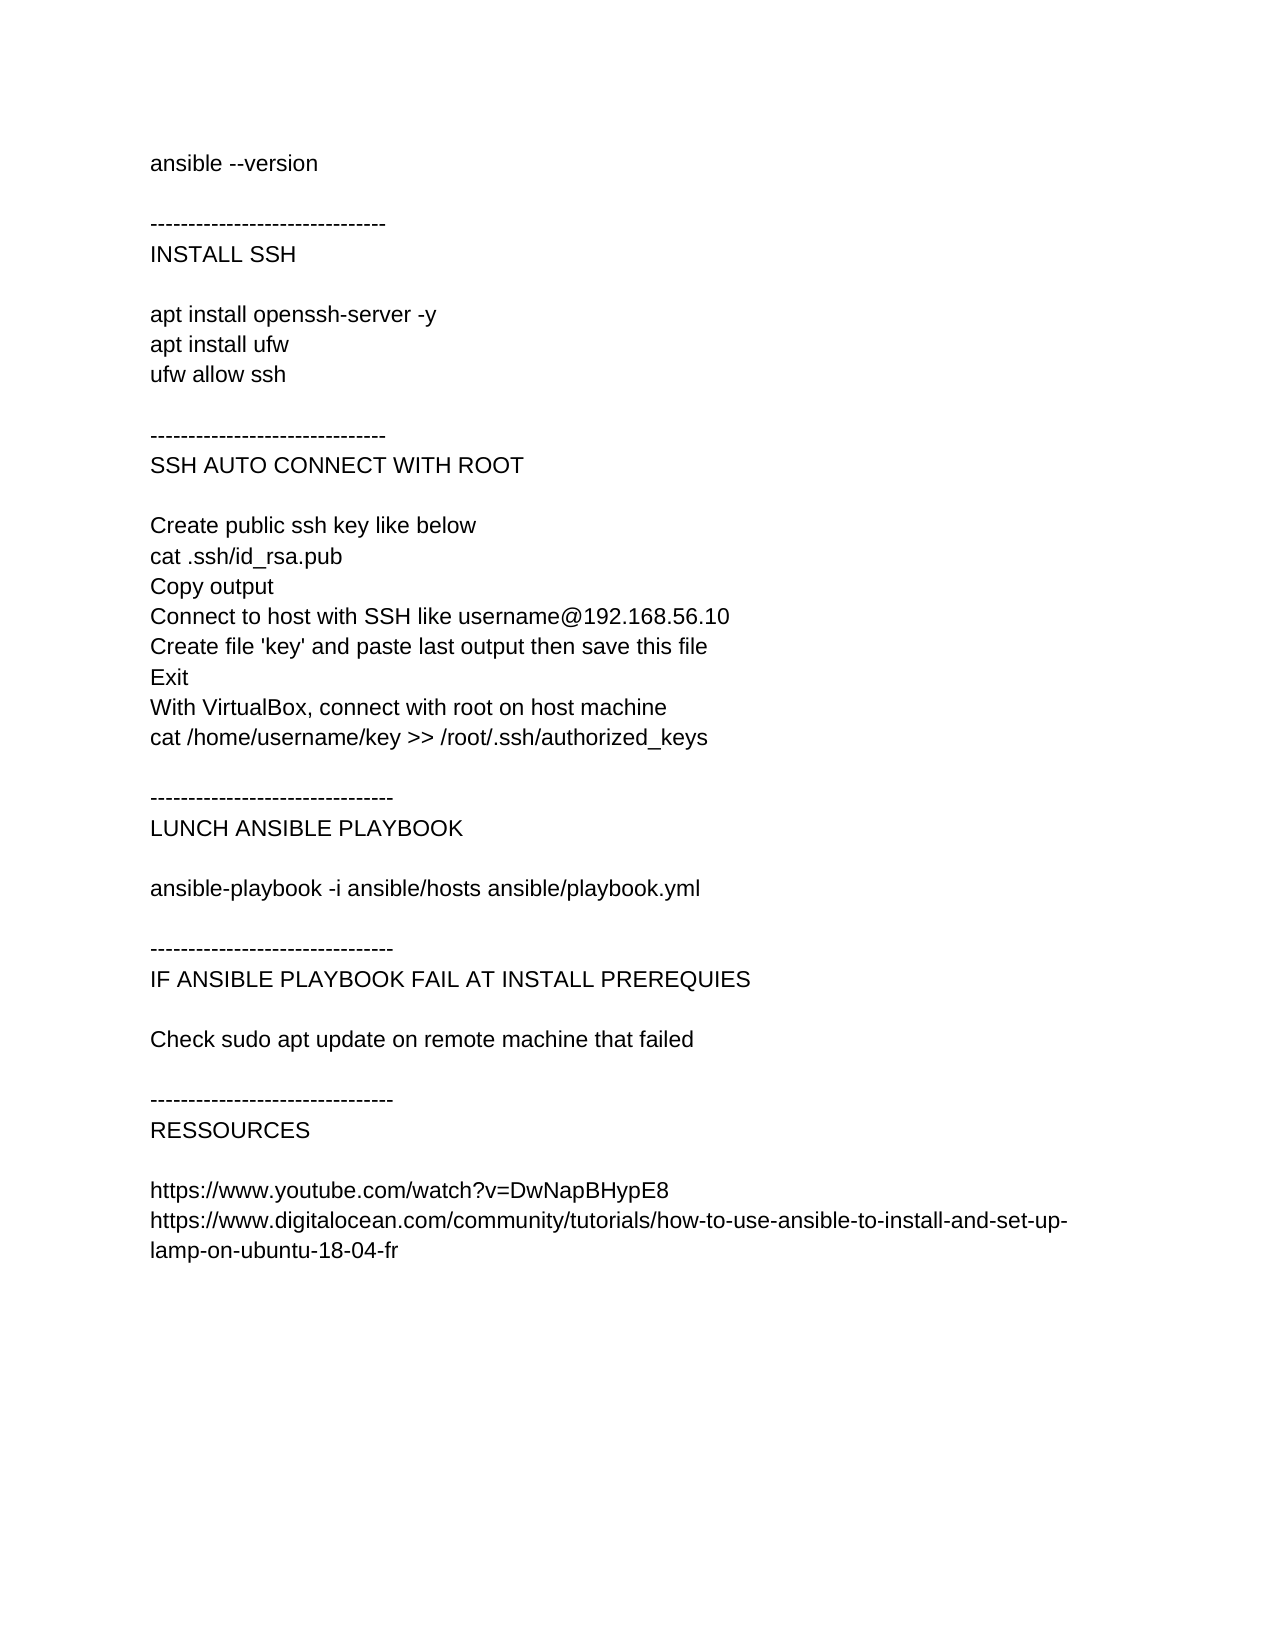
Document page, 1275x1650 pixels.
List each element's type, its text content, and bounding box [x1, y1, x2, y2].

text RESSOURCES [150, 1117, 1125, 1143]
text LUNCH ANSIBLE PLAYBOOK [150, 814, 1125, 841]
text ufw allow ssh [150, 361, 1125, 388]
text -------------------------------- [150, 935, 1125, 962]
text https://www.digitalocean.com/community/tutorials/how-to-use-ansible-to-install-and-set-up-lamp-on-ubuntu-18-04-fr [150, 1207, 1125, 1264]
text ansible --version [150, 150, 1125, 176]
text cat /home/username/key >> /root/.ssh/authorized_keys [150, 724, 1125, 750]
text Copy output [150, 573, 1125, 599]
text Exit [150, 663, 1125, 690]
text Create public ssh key like below [150, 512, 1125, 539]
text ------------------------------- [150, 210, 1125, 237]
text With VirtualBox, connect with root on host machine [150, 694, 1125, 720]
text SSH AUTO CONNECT WITH ROOT [150, 452, 1125, 478]
text apt install ufw [150, 331, 1125, 358]
text ansible-playbook -i ansible/hosts ansible/playbook.yml [150, 875, 1125, 901]
text cat .ssh/id_rsa.pub [150, 543, 1125, 569]
text ------------------------------- [150, 422, 1125, 448]
text https://www.youtube.com/watch?v=DwNapBHypE8 [150, 1177, 1125, 1203]
text apt install openssh-server -y [150, 301, 1125, 327]
text Check sudo apt update on remote machine that failed [150, 1026, 1125, 1052]
text IF ANSIBLE PLAYBOOK FAIL AT INSTALL PREREQUIES [150, 966, 1125, 992]
text -------------------------------- [150, 784, 1125, 811]
text Connect to host with SSH like username@192.168.56.10 [150, 603, 1125, 629]
text Create file 'key' and paste last output then save this file [150, 633, 1125, 660]
text -------------------------------- [150, 1086, 1125, 1113]
text INSTALL SSH [150, 241, 1125, 267]
